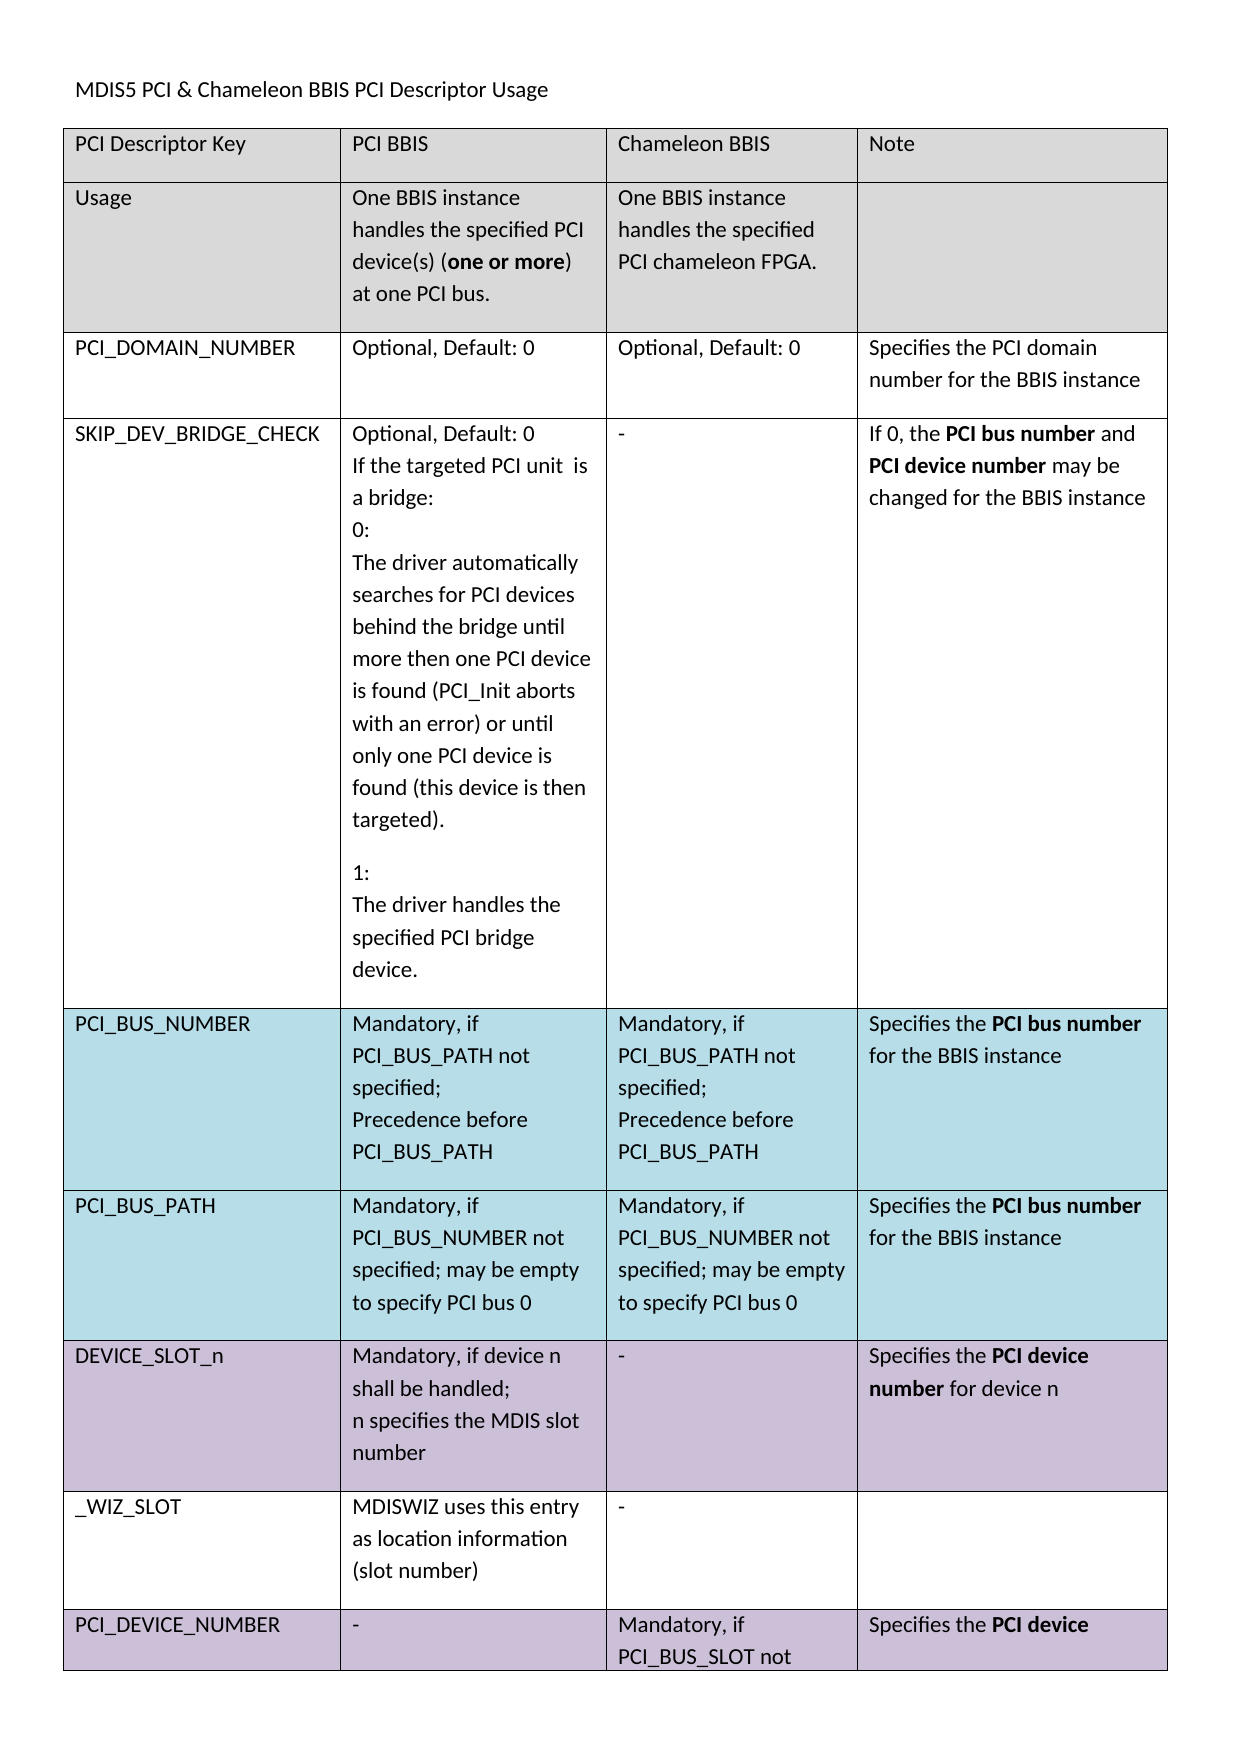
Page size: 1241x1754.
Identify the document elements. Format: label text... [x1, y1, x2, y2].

table_cell One BBIS instance handles the specified PCI chameleon FPGA. [607, 183, 857, 332]
table_cell _WIZ_SLOT [64, 1492, 340, 1609]
table_cell [858, 183, 1167, 332]
text MDIS5 PCI & Chameleon BBIS PCI Descriptor Usage [75, 75, 1165, 103]
table_cell - [607, 419, 857, 1008]
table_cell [858, 1610, 1167, 1670]
table_cell DEVICE_SLOT_n [64, 1341, 340, 1491]
table_cell PCI_DEVICE_NUMBER [64, 1610, 340, 1670]
table_cell - [607, 1492, 857, 1609]
table_cell PCI_DOMAIN_NUMBER [64, 333, 340, 418]
table_cell Specifies the PCI domain number for the BBIS instance [858, 333, 1167, 418]
table_cell [858, 1492, 1167, 1609]
table_cell Mandatory, if PCI_BUS_NUMBER not specified; may be empty to specify PCI bus 0 [607, 1191, 857, 1340]
table_cell PCI_BUS_NUMBER [64, 1009, 340, 1190]
table_cell One BBIS instance handles the specified PCI device(s) (one or more) at one PCI bus. [341, 183, 606, 332]
table_cell Optional, Default: 0 [607, 333, 857, 418]
table_cell Mandatory, if PCI_BUS_PATH not specified; Precedence before PCI_BUS_PATH [341, 1009, 606, 1190]
table_cell PCI_BUS_PATH [64, 1191, 340, 1340]
table_cell Specifies the PCI device number for device n [858, 1341, 1167, 1491]
table_cell - [341, 1610, 606, 1670]
table_cell - [607, 1341, 857, 1491]
table_header PCI BBIS [341, 129, 606, 182]
table_cell Specifies the PCI bus number for the BBIS instance [858, 1009, 1167, 1190]
table_cell SKIP_DEV_BRIDGE_CHECK [64, 419, 340, 1008]
table_header PCI Descriptor Key [64, 129, 340, 182]
table_cell Optional, Default: 0 If the targeted PCI unit is a bridge: 0: The driver automatically searches for PCI devices behind the bridge until more then one PCI device is found (PCI_Init aborts with an error) or until only one PCI device is found (this device is then targeted). 1: The driver handles the specified PCI bridge device. [341, 419, 606, 1008]
table_cell Mandatory, if PCI_BUS_NUMBER not specified; may be empty to specify PCI bus 0 [341, 1191, 606, 1340]
table_cell Usage [64, 183, 340, 332]
table_cell Optional, Default: 0 [341, 333, 606, 418]
table_cell Mandatory, if PCI_BUS_PATH not specified; Precedence before PCI_BUS_PATH [607, 1009, 857, 1190]
table_header Note [858, 129, 1167, 182]
table_cell Mandatory, if device n shall be handled; n specifies the MDIS slot number [341, 1341, 606, 1491]
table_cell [607, 1610, 857, 1670]
table_header Chameleon BBIS [607, 129, 857, 182]
table_cell Specifies the PCI bus number for the BBIS instance [858, 1191, 1167, 1340]
table_cell If 0, the PCI bus number and PCI device number may be changed for the BBIS instance [858, 419, 1167, 1008]
table_cell MDISWIZ uses this entry as location information (slot number) [341, 1492, 606, 1609]
